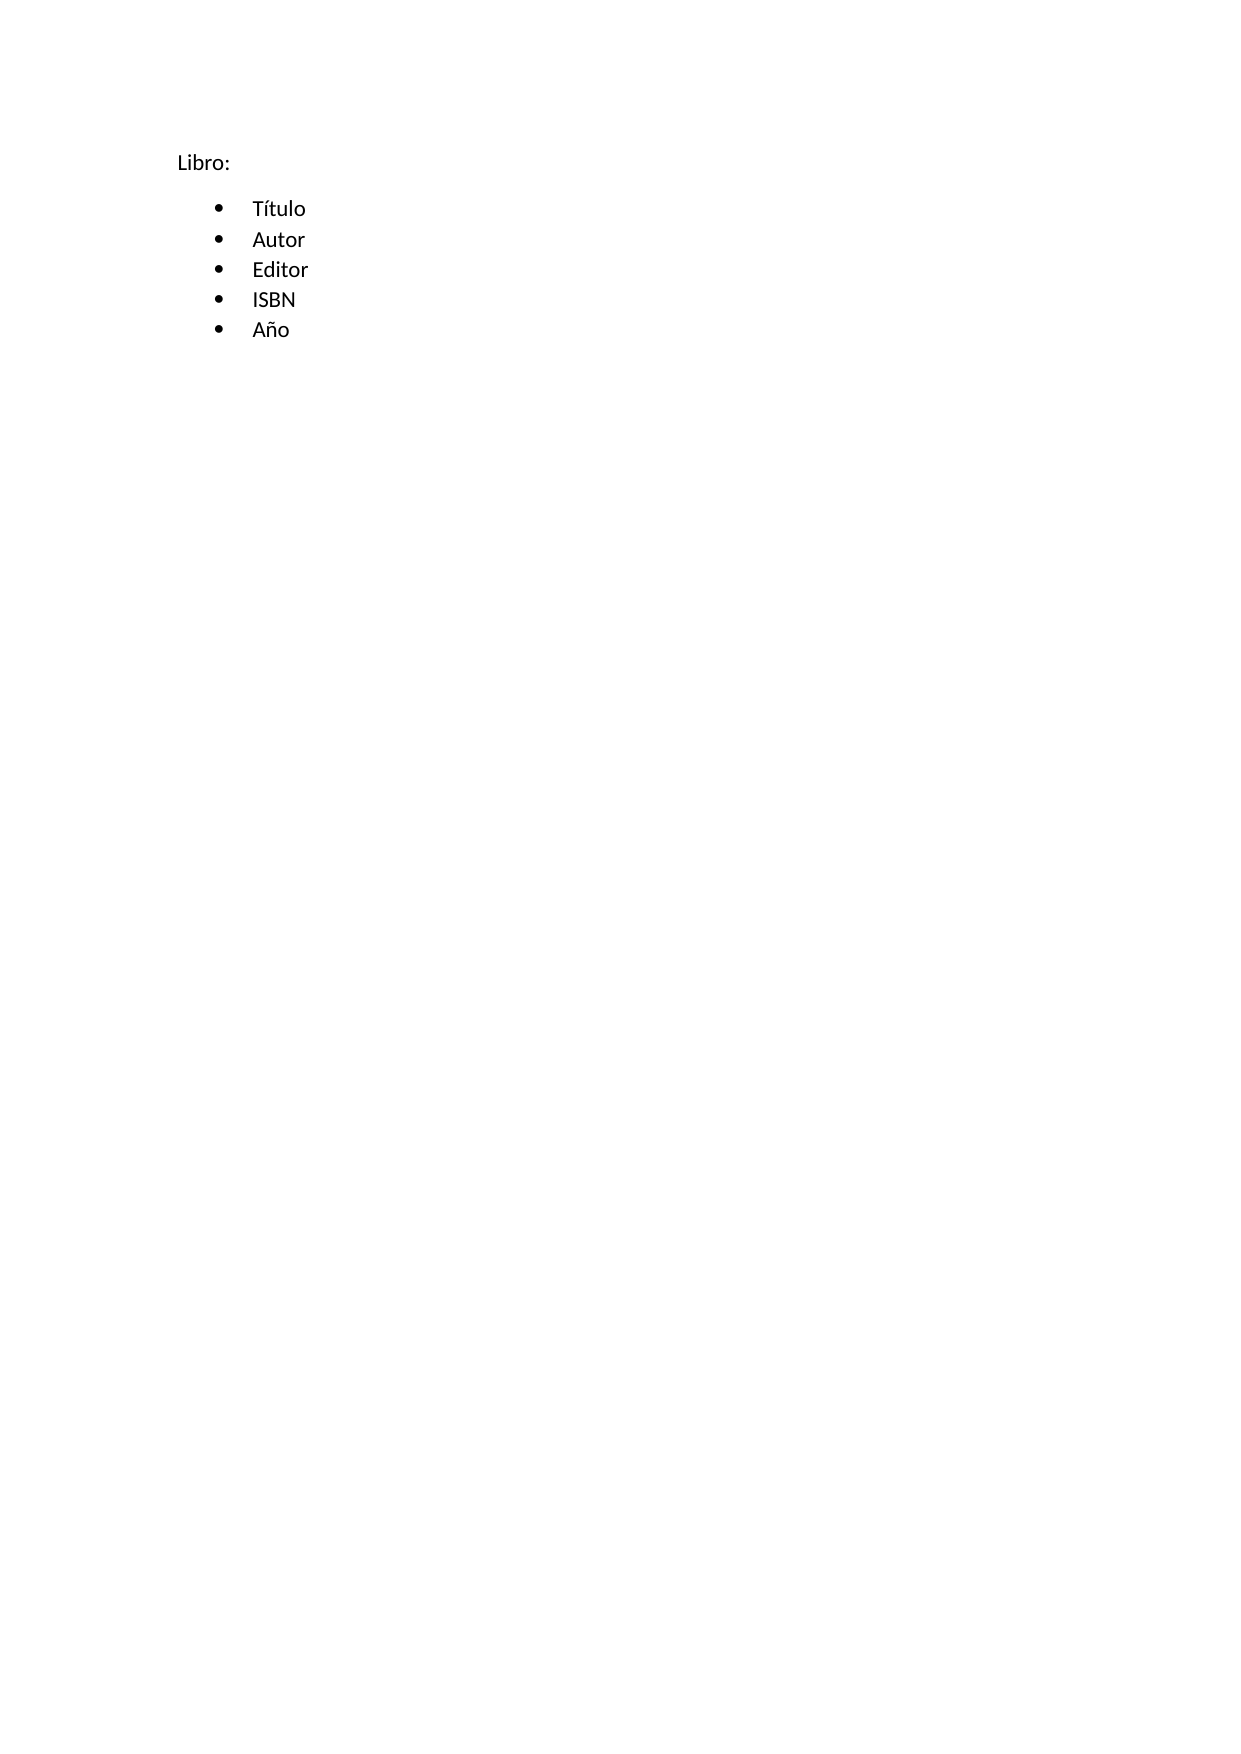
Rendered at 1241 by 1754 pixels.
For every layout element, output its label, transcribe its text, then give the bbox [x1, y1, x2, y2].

list Autor [215, 225, 1063, 253]
text Libro: [177, 148, 1063, 176]
list Año [215, 315, 1063, 343]
list Título [215, 194, 1063, 222]
list Editor [215, 255, 1063, 283]
list ISBN [215, 285, 1063, 313]
